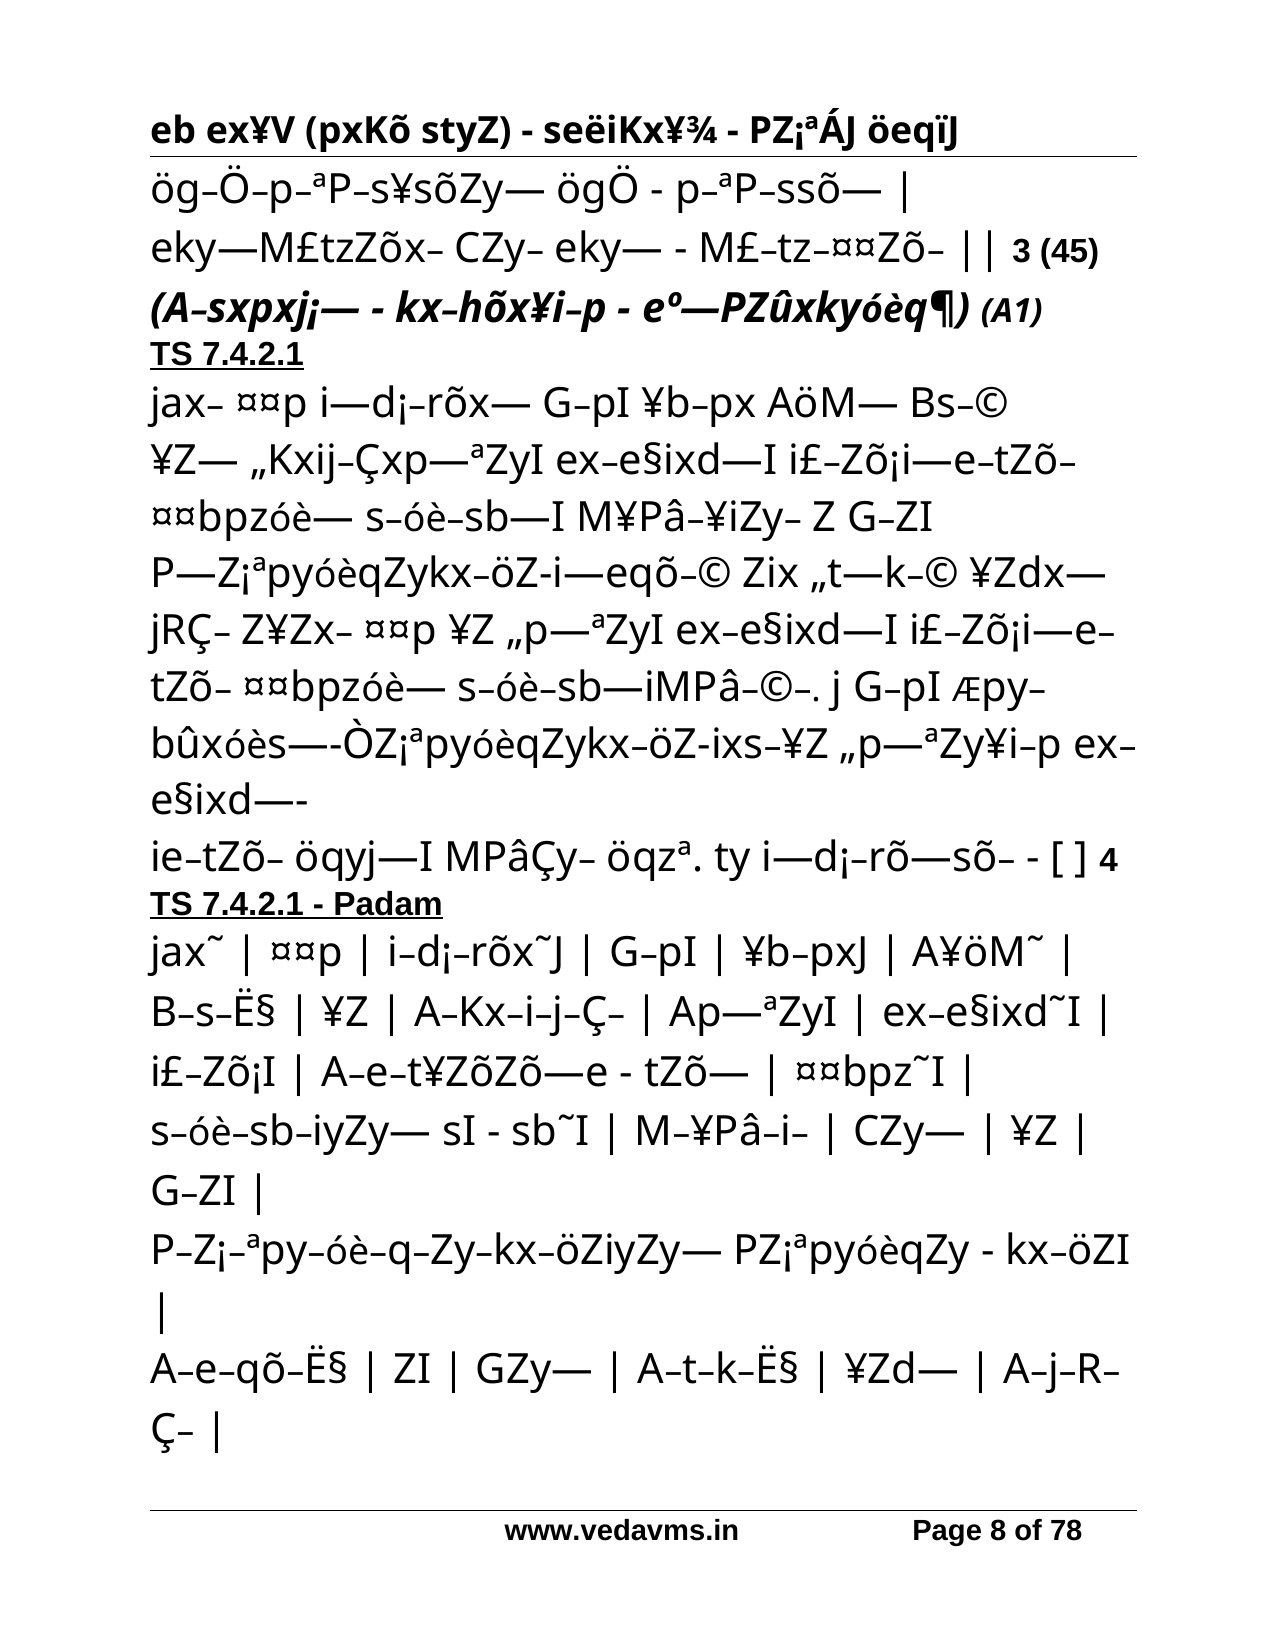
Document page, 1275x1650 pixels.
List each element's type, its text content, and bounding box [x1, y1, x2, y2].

text eky—M£tzZõx– CZy– eky— - M£–tz–¤¤Zõ– || 3 (45) [150, 218, 1142, 275]
text ¥Z— „Kxij–Çxp—ªZyI ex–e§ixd—I i£–Zõ¡i—e–tZõ– [150, 429, 1142, 486]
text i£–Zõ¡I | A–e–t¥ZõZõ—e - tZõ— | ¤¤bpz˜I | [150, 1041, 1142, 1098]
text A–e–qõ–Ë§ | ZI | GZy— | A–t–k–Ë§ | ¥Zd— | A–j–R–Ç– | [150, 1339, 1142, 1456]
text (A–sxpxj¡— - kx–hõx¥i–p - eº—PZûxkyóèq¶) (A1) [150, 278, 1142, 334]
text P—Z¡ªpyóèqZykx–öZ-i—eqõ–© Zix „t—k–© ¥Zdx—jRÇ– Z¥Zx– ¤¤p ¥Z „p—ªZyI ex–e§ixd—I i£–Zõ¡i—e–tZõ– ¤¤bpzóè— s–óè–sb—iMPâ–©–. j G–pI Æpy–bûxóès—-ÒZ¡ªpyóèqZykx–öZ-ixs–¥Z „p—ªZy¥i–p ex–e§ixd—- [150, 543, 1142, 827]
text ie–tZõ– öqyj—I MPâÇy– öqzª. ty i—d¡–rõ—sõ– - [ ] 4 [150, 827, 1142, 884]
text jax˜ | ¤¤p | i–d¡–rõx˜J | G–pI | ¥b–pxJ | A¥öM˜ | [150, 922, 1142, 979]
text TS 7.4.2.1 - Padam [150, 884, 1142, 922]
text B–s–Ë§ | ¥Z | A–Kx–i–j–Ç– | Ap—ªZyI | ex–e§ixd˜I | [150, 982, 1142, 1038]
text P–Z¡–ªpy–óè–q–Zy–kx–öZiyZy— PZ¡ªpyóèqZy - kx–öZI | [150, 1220, 1142, 1336]
text jax– ¤¤p i—d¡–rõx— G–pI ¥b–px AöM— Bs–© [150, 373, 1142, 429]
text TS 7.4.2.1 [150, 334, 1142, 373]
text ¤¤bpzóè— s–óè–sb—I M¥Pâ–¥iZy– Z G–ZI [150, 486, 1142, 543]
text s–óè–sb–iyZy— sI - sb˜I | M–¥Pâ–i– | CZy— | ¥Z | G–ZI | [150, 1101, 1142, 1217]
text ög–Ö–p–ªP–s¥sõZy— ögÖ - p–ªP–ssõ— | [150, 158, 1142, 215]
